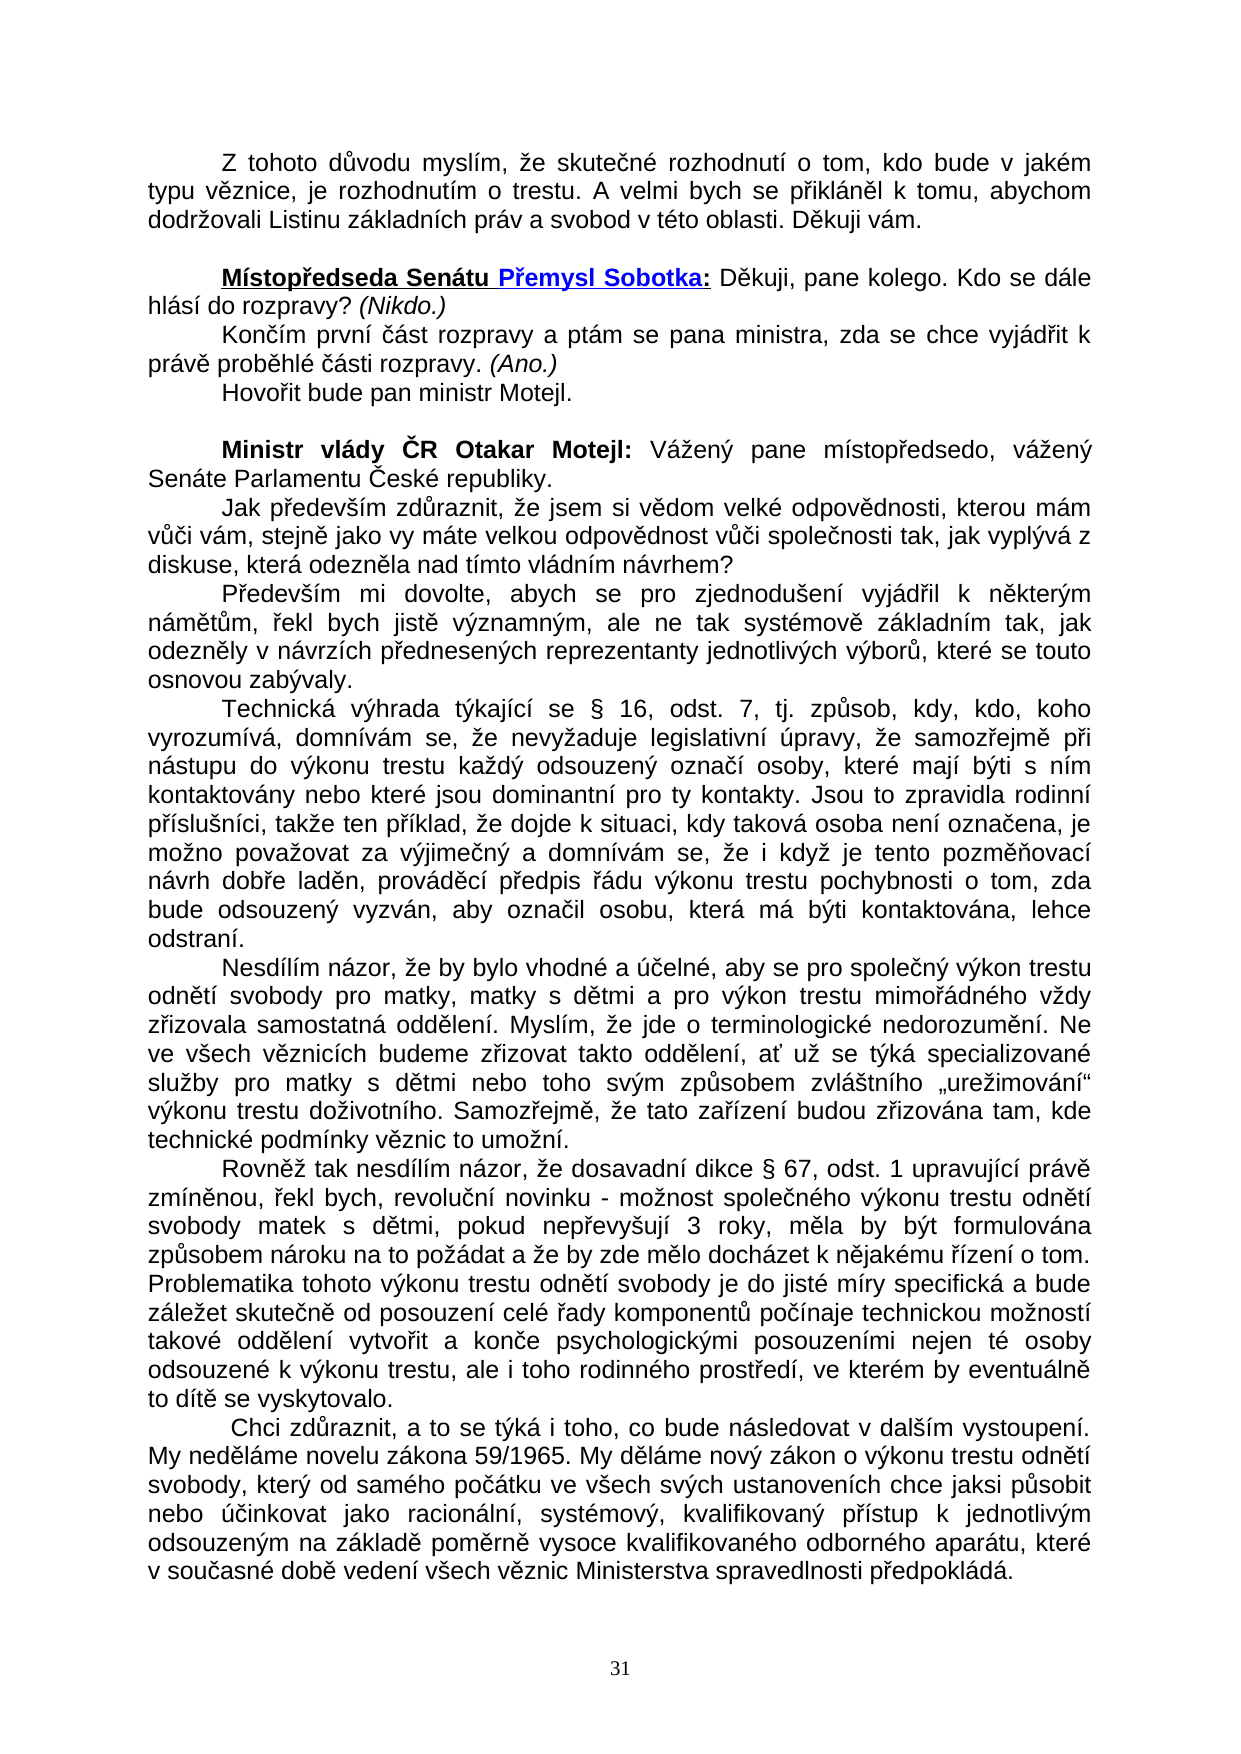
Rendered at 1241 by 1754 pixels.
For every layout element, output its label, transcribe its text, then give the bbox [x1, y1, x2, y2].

text Rovněž tak nesdílím názor, že dosavadní dikce § 67, odst. 1 upravující právě zmíněnou, řekl bych, revoluční novinku - možnost společného výkonu trestu odnětí svobody matek s dětmi, pokud nepřevyšují 3 roky, měla by být formulována způsobem nároku na to požádat a že by zde mělo docházet k nějakému řízení o tom. Problematika tohoto výkonu trestu odnětí svobody je do jisté míry specifická a bude záležet skutečně od posouzení celé řady komponentů počínaje technickou možností takové oddělení vytvořit a konče psychologickými posouzeními nejen té osoby odsouzené k výkonu trestu, ale i toho rodinného prostředí, ve kterém by eventuálně to dítě se vyskytovalo. [148, 1154, 1093, 1413]
text Končím první část rozpravy a ptám se pana ministra, zda se chce vyjádřit k právě proběhlé části rozpravy. (Ano.) [148, 320, 1093, 378]
text Ministr vlády ČR Otakar Motejl: Vážený pane místopředsedo, vážený Senáte Parlamentu České republiky. [148, 435, 1093, 493]
text Především mi dovolte, abych se pro zjednodušení vyjádřil k některým námětům, řekl bych jistě významným, ale ne tak systémově základním tak, jak odezněly v návrzích přednesených reprezentanty jednotlivých výborů, které se touto osnovou zabývaly. [148, 579, 1093, 694]
text Chci zdůraznit, a to se týká i toho, co bude následovat v dalším vystoupení. My neděláme novelu zákona 59/1965. My děláme nový zákon o výkonu trestu odnětí svobody, který od samého počátku ve všech svých ustanoveních chce jaksi působit nebo účinkovat jako racionální, systémový, kvalifikovaný přístup k jednotlivým odsouzeným na základě poměrně vysoce kvalifikovaného odborného aparátu, které v současné době vedení všech věznic Ministerstva spravedlnosti předpokládá. [148, 1413, 1093, 1585]
text Jak především zdůraznit, že jsem si vědom velké odpovědnosti, kterou mám vůči vám, stejně jako vy máte velkou odpovědnost vůči společnosti tak, jak vyplývá z diskuse, která odezněla nad tímto vládním návrhem? [148, 493, 1093, 579]
text Nesdílím názor, že by bylo vhodné a účelné, aby se pro společný výkon trestu odnětí svobody pro matky, matky s dětmi a pro výkon trestu mimořádného vždy zřizovala samostatná oddělení. Myslím, že jde o terminologické nedorozumění. Ne ve všech věznicích budeme zřizovat takto oddělení, ať už se týká specializované služby pro matky s dětmi nebo toho svým způsobem zvláštního „urežimování“ výkonu trestu doživotního. Samozřejmě, že tato zařízení budou zřizována tam, kde technické podmínky věznic to umožní. [148, 953, 1093, 1154]
text Místopředseda Senátu Přemysl Sobotka: Děkuji, pane kolego. Kdo se dále hlásí do rozpravy? (Nikdo.) [148, 263, 1093, 320]
text Technická výhrada týkající se § 16, odst. 7, tj. způsob, kdy, kdo, koho vyrozumívá, domnívám se, že nevyžaduje legislativní úpravy, že samozřejmě při nástupu do výkonu trestu každý odsouzený označí osoby, které mají býti s ním kontaktovány nebo které jsou dominantní pro ty kontakty. Jsou to zpravidla rodinní příslušníci, takže ten příklad, že dojde k situaci, kdy taková osoba není označena, je možno považovat za výjimečný a domnívám se, že i když je tento pozměňovací návrh dobře laděn, prováděcí předpis řádu výkonu trestu pochybnosti o tom, zda bude odsouzený vyzván, aby označil osobu, která má býti kontaktována, lehce odstraní. [148, 694, 1093, 953]
text Z tohoto důvodu myslím, že skutečné rozhodnutí o tom, kdo bude v jakém typu věznice, je rozhodnutím o trestu. A velmi bych se přikláněl k tomu, abychom dodržovali Listinu základních práv a svobod v této oblasti. Děkuji vám. [148, 148, 1093, 234]
text Hovořit bude pan ministr Motejl. [148, 378, 1093, 406]
